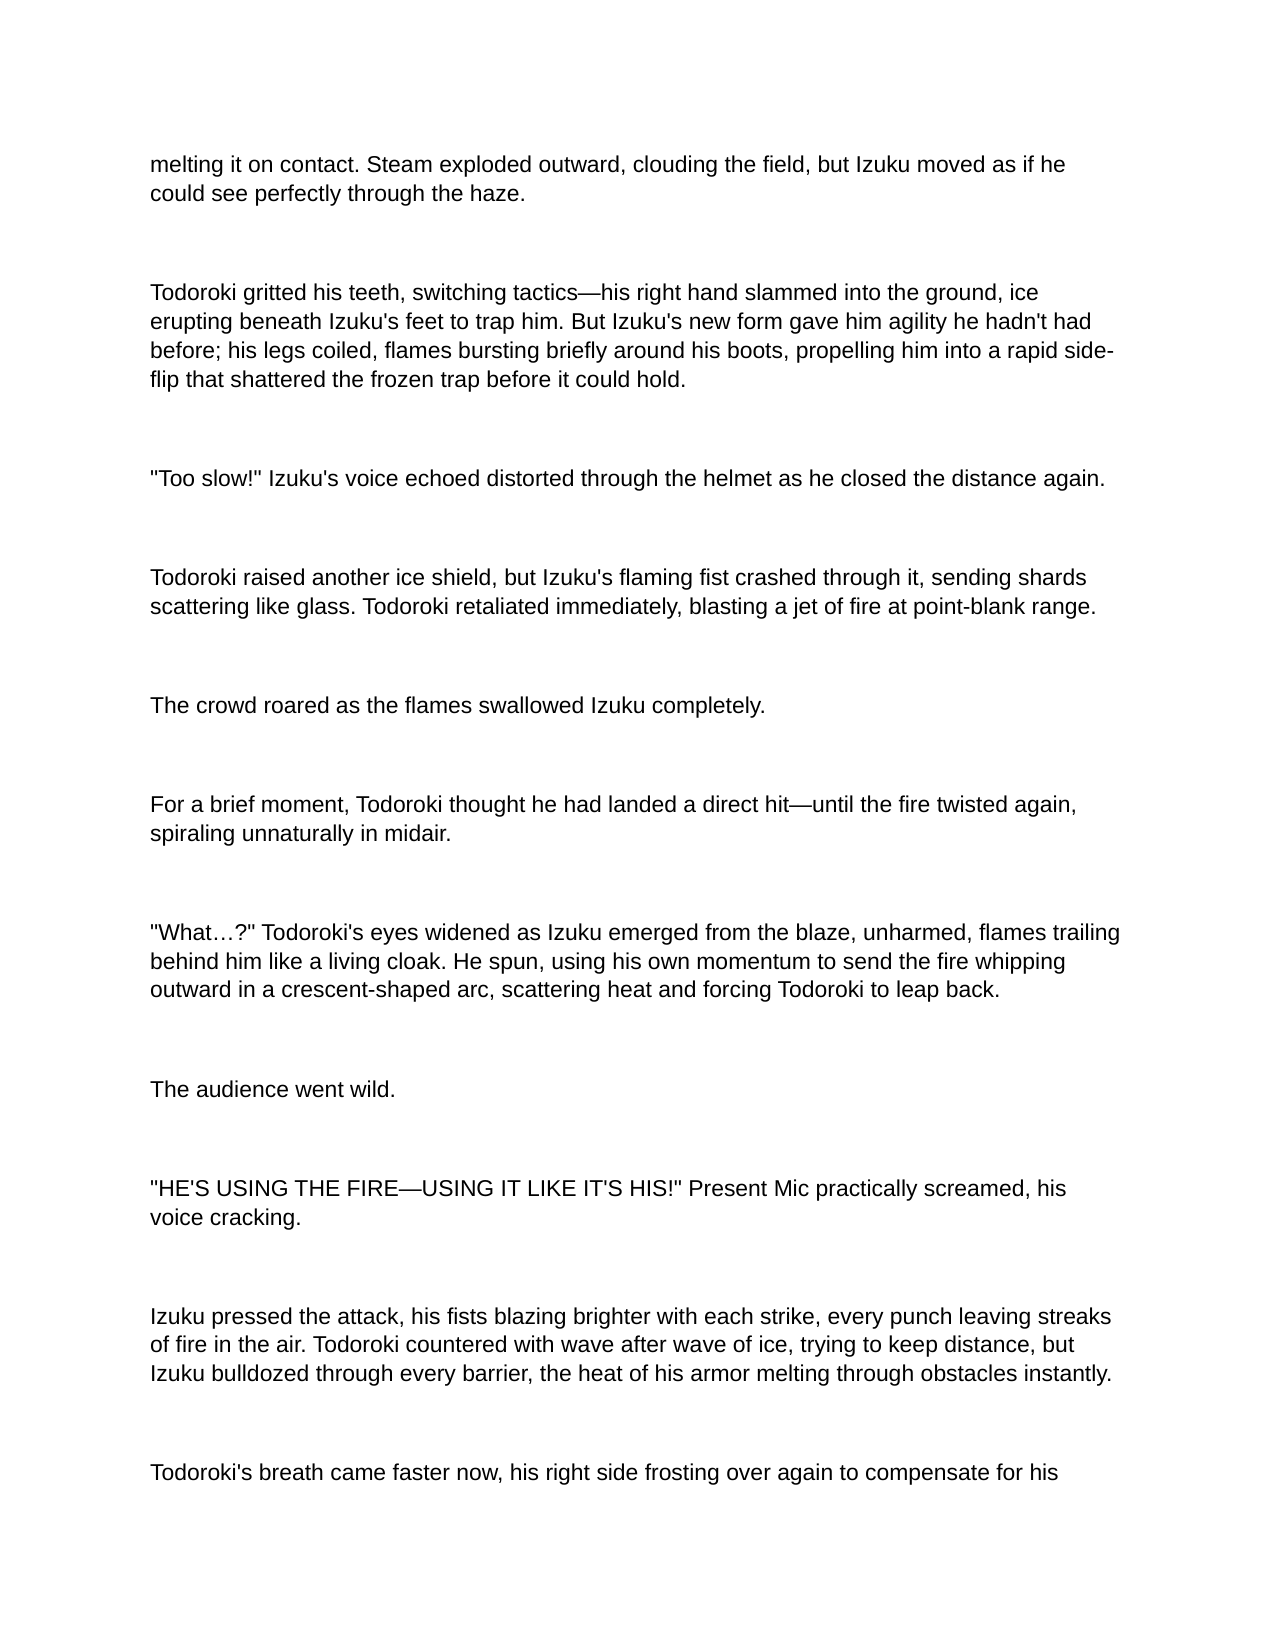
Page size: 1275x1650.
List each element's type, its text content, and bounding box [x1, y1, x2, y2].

text The crowd roared as the flames swallowed Izuku completely. [150, 690, 1125, 719]
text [150, 1458, 1125, 1487]
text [150, 150, 1125, 207]
text "HE'S USING THE FIRE—USING IT LIKE IT'S HIS!" Present Mic practically screamed, his voice cracking. [150, 1173, 1125, 1231]
text "Too slow!" Izuku's voice echoed distorted through the helmet as he closed the distance again. [150, 463, 1125, 492]
text "What…?" Todoroki's eyes widened as Izuku emerged from the blaze, unharmed, flames trailing behind him like a living cloak. He spun, using his own momentum to send the fire whipping outward in a crescent-shaped arc, scattering heat and forcing Todoroki to leap back. [150, 917, 1125, 1004]
text For a brief moment, Todoroki thought he had landed a direct hit—until the fire twisted again, spiraling unnaturally in midair. [150, 789, 1125, 847]
text Todoroki gritted his teeth, switching tactics—his right hand slammed into the ground, ice erupting beneath Izuku's feet to trap him. But Izuku's new form gave him agility he hadn't had before; his legs coiled, flames bursting briefly around his boots, propelling him into a rapid side-flip that shattered the frozen trap before it could hold. [150, 278, 1125, 393]
text Izuku pressed the attack, his fists blazing brighter with each strike, every punch leaving streaks of fire in the air. Todoroki countered with wave after wave of ice, trying to keep distance, but Izuku bulldozed through every barrier, the heat of his armor melting through obstacles instantly. [150, 1301, 1125, 1387]
text The audience went wild. [150, 1074, 1125, 1103]
text Todoroki raised another ice shield, but Izuku's flaming fist crashed through it, sending shards scattering like glass. Todoroki retaliated immediately, blasting a jet of fire at point-blank range. [150, 562, 1125, 620]
